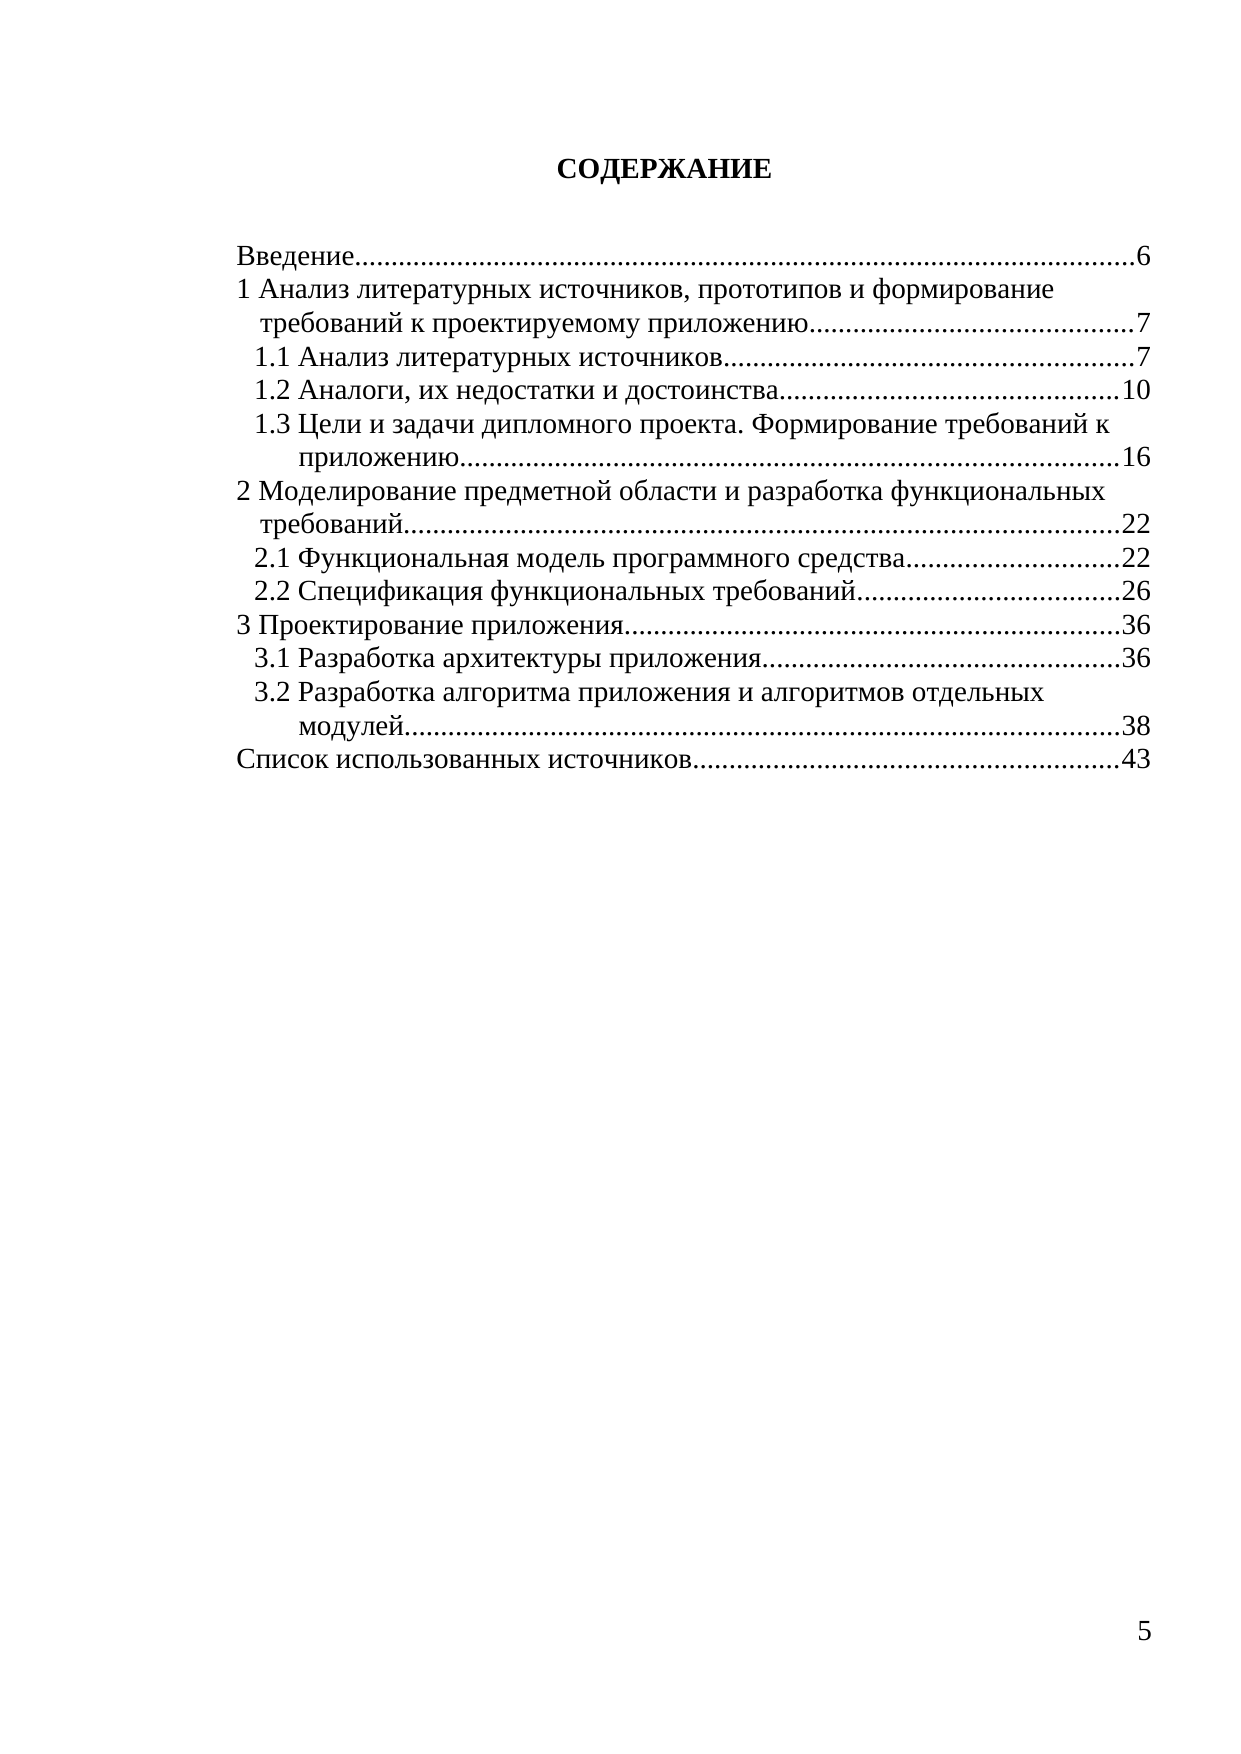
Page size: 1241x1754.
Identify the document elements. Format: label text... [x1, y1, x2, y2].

text Список использованных источников 43 [236, 741, 1152, 775]
text Введение 6 [236, 238, 1152, 272]
text 2.2 Спецификация функциональных требований 26 [254, 573, 1152, 607]
text 1.1 Анализ литературных источников 7 [254, 339, 1152, 372]
text 3.1 Разработка архитектуры приложения 36 [254, 641, 1152, 674]
text 1.2 Аналоги, их недостатки и достоинства 10 [254, 372, 1152, 406]
text 3.2 Разработка алгоритма приложения и алгоритмов отдельных модулей 38 [254, 674, 1152, 741]
text 1.3 Цели и задачи дипломного проекта. Формирование требований к приложению 16 [254, 406, 1152, 473]
text СОДЕРЖАНИЕ [177, 152, 1152, 185]
text 2 Моделирование предметной области и разработка функциональных требований 22 [236, 473, 1152, 540]
text 1 Анализ литературных источников, прототипов и формирование требований к проектируемому приложению 7 [236, 272, 1152, 339]
text 3 Проектирование приложения 36 [236, 607, 1152, 641]
text 2.1 Функциональная модель программного средства 22 [254, 540, 1152, 573]
